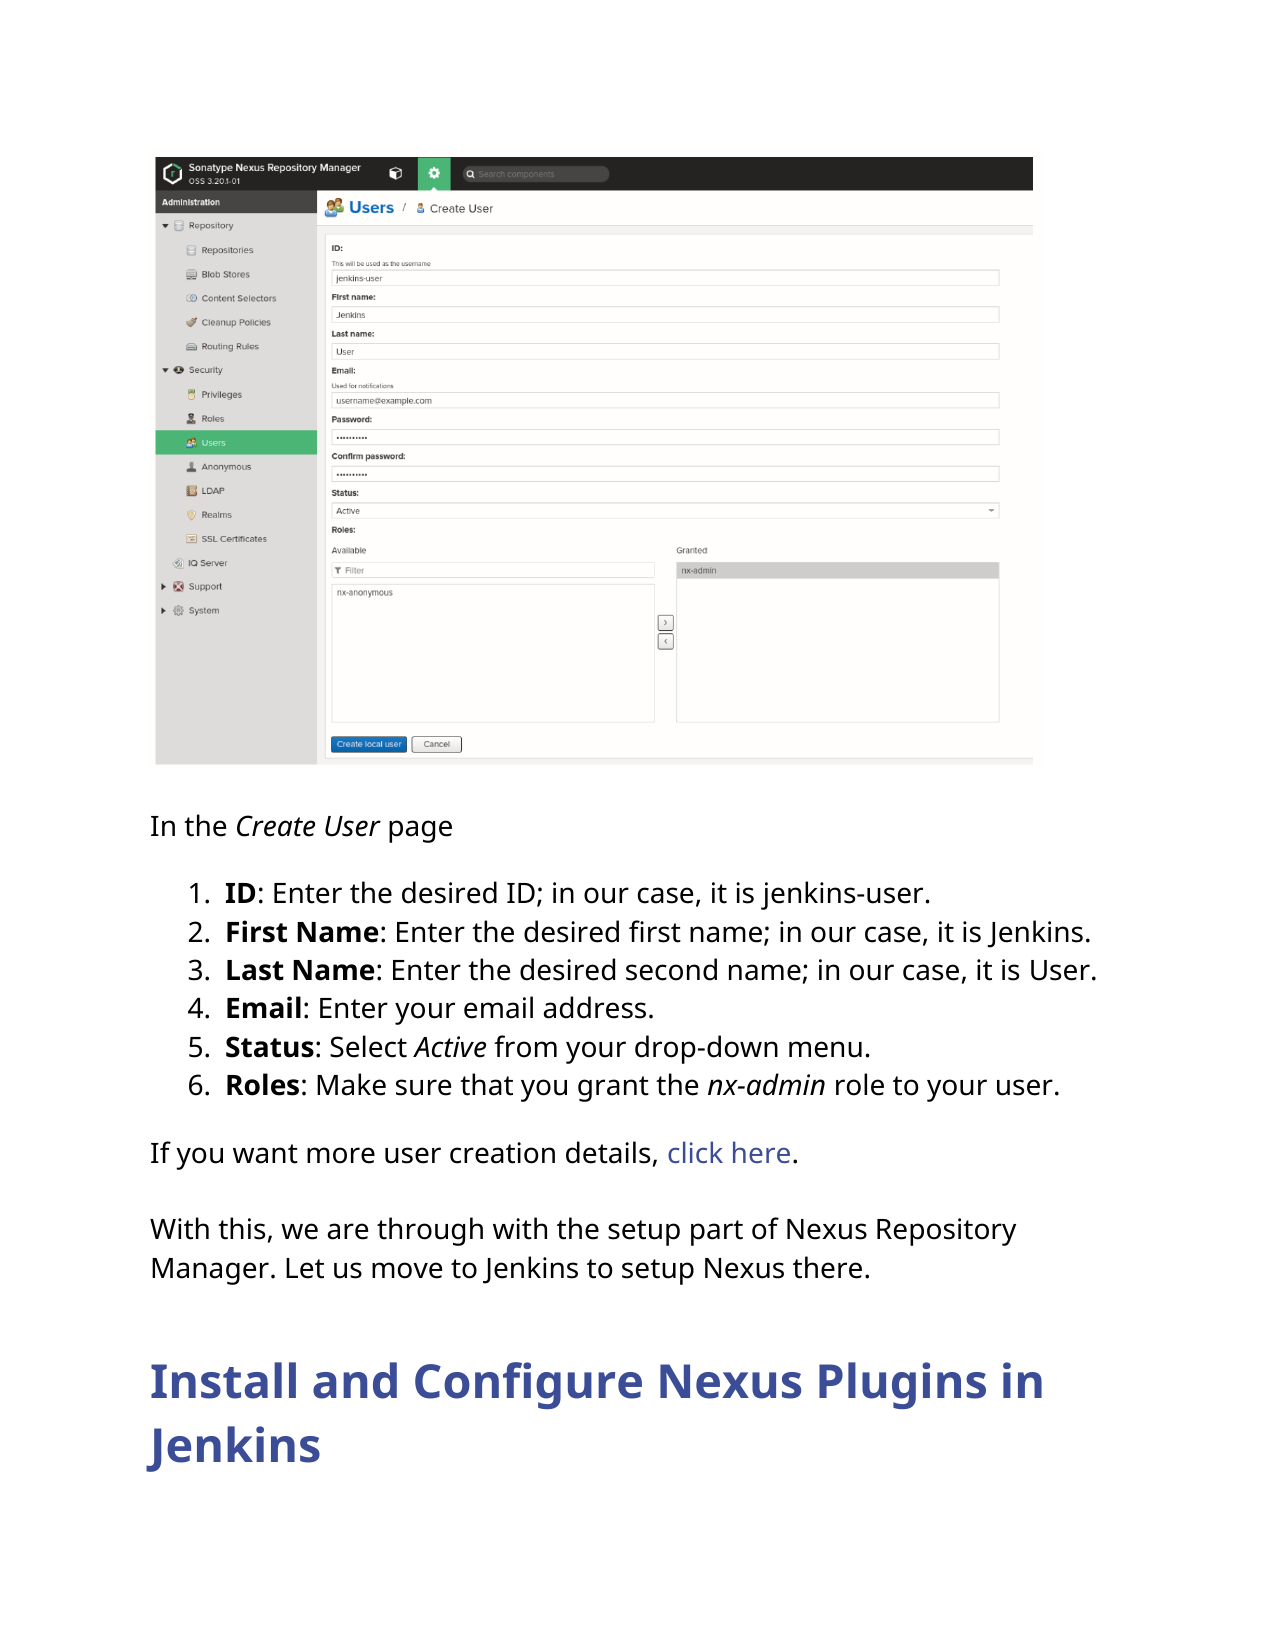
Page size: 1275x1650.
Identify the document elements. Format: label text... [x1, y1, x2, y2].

list Last Name: Enter the desired second name; in our case, it is User. [187, 950, 1125, 989]
list Status: Select Active from your drop-down menu. [187, 1027, 1125, 1065]
list First Name: Enter the desired first name; in our case, it is Jenkins. [187, 912, 1125, 950]
text Install and Configure Nexus Plugins in Jenkins [150, 1349, 1125, 1476]
text In the Create User page [150, 806, 1125, 844]
text With this, we are through with the setup part of Nexus Repository Manager. Let us move to Jenkins to setup Nexus there. [150, 1171, 1125, 1286]
list Roles: Make sure that you grant the nx-admin role to your user. [187, 1065, 1125, 1104]
list ID: Enter the desired ID; in our case, it is jenkins-user. [187, 874, 1125, 912]
list Email: Enter your email address. [187, 989, 1125, 1027]
text If you want more user creation details, click here. [150, 1133, 1125, 1171]
picture [150, 150, 1044, 768]
